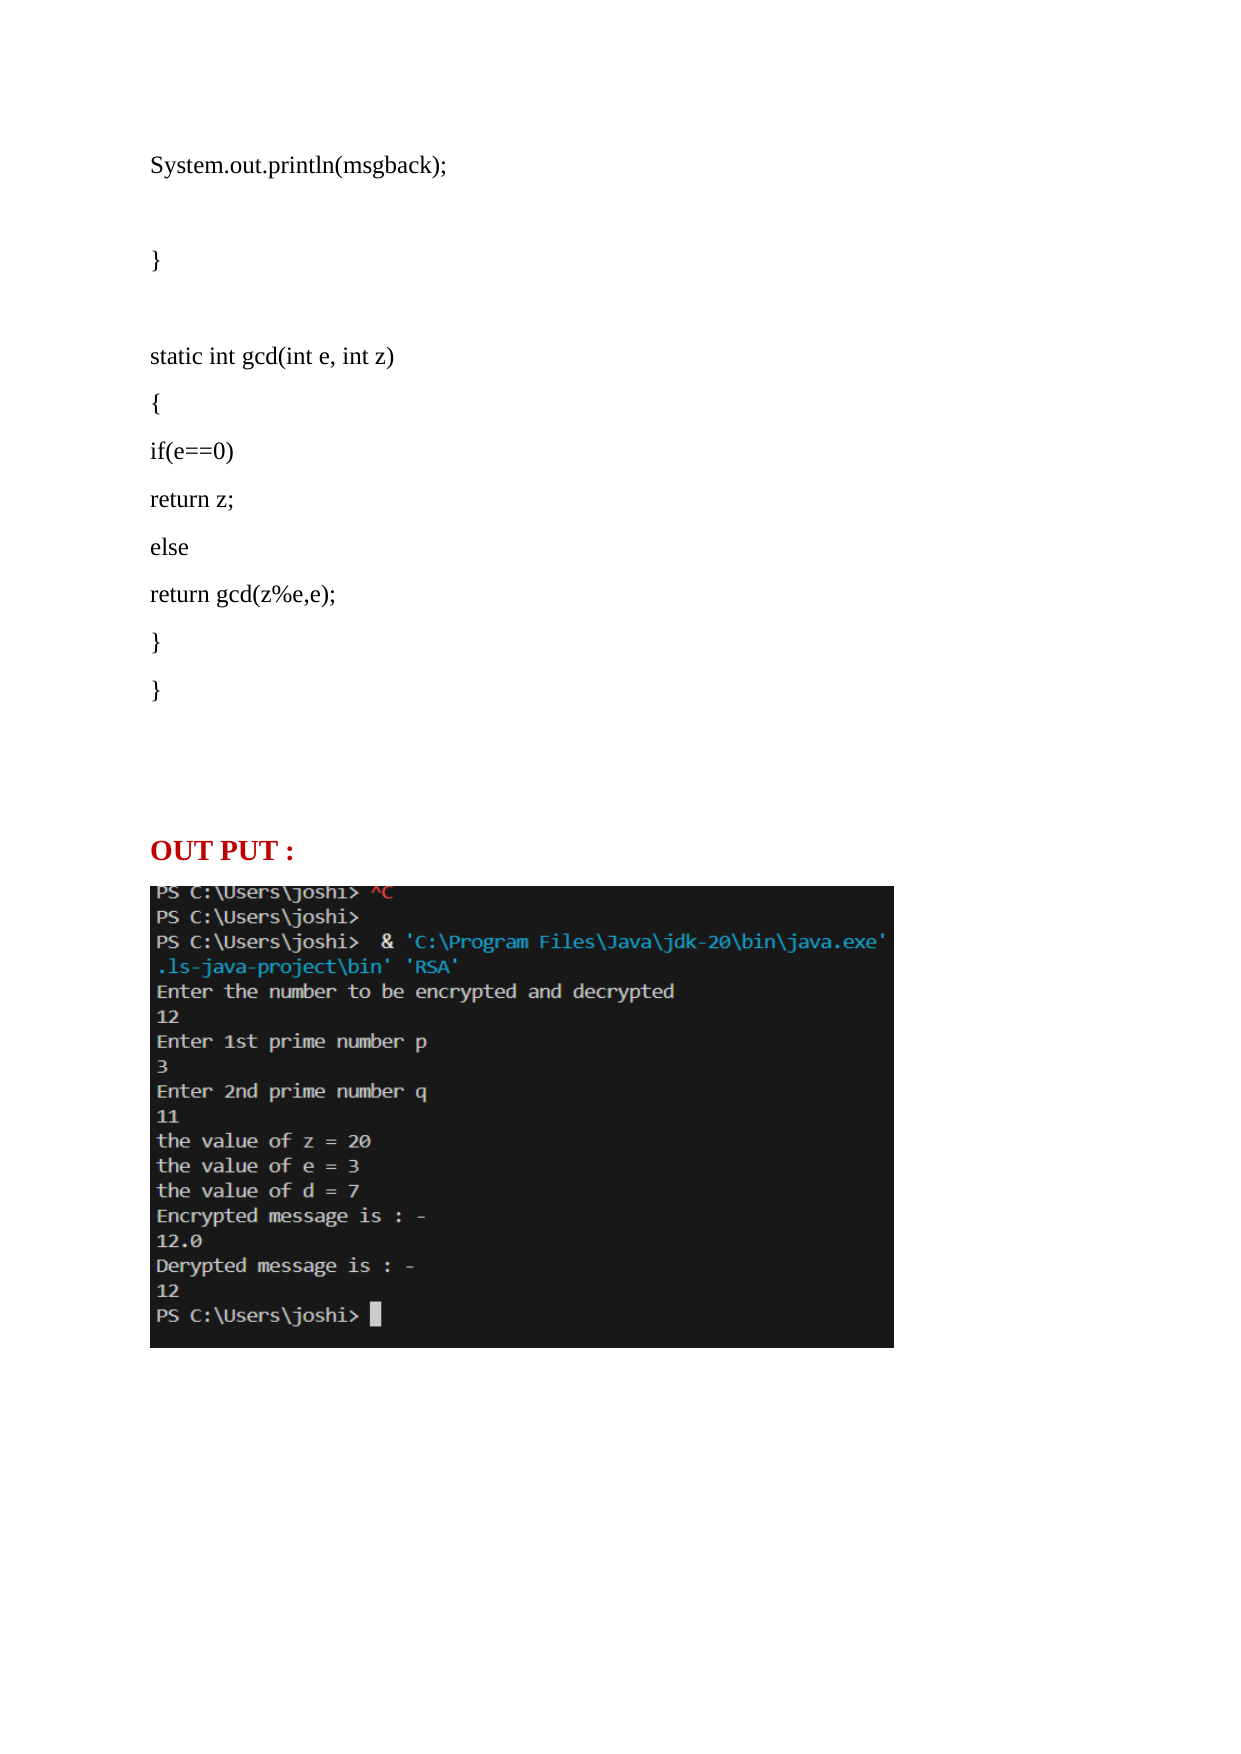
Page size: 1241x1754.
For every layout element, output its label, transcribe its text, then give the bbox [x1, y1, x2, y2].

text return z; [150, 484, 1090, 513]
text { [150, 388, 1090, 417]
text } [150, 675, 1090, 703]
text System.out.println(msgback); [150, 150, 1090, 179]
text if(e==0) [150, 436, 1090, 465]
text OUT PUT : [150, 833, 1090, 867]
text static int gcd(int e, int z) [150, 341, 1090, 369]
picture [150, 886, 894, 1348]
text return gcd(z%e,e); [150, 579, 1090, 608]
text else [150, 532, 1090, 560]
text } [150, 627, 1090, 656]
text } [150, 245, 1090, 274]
